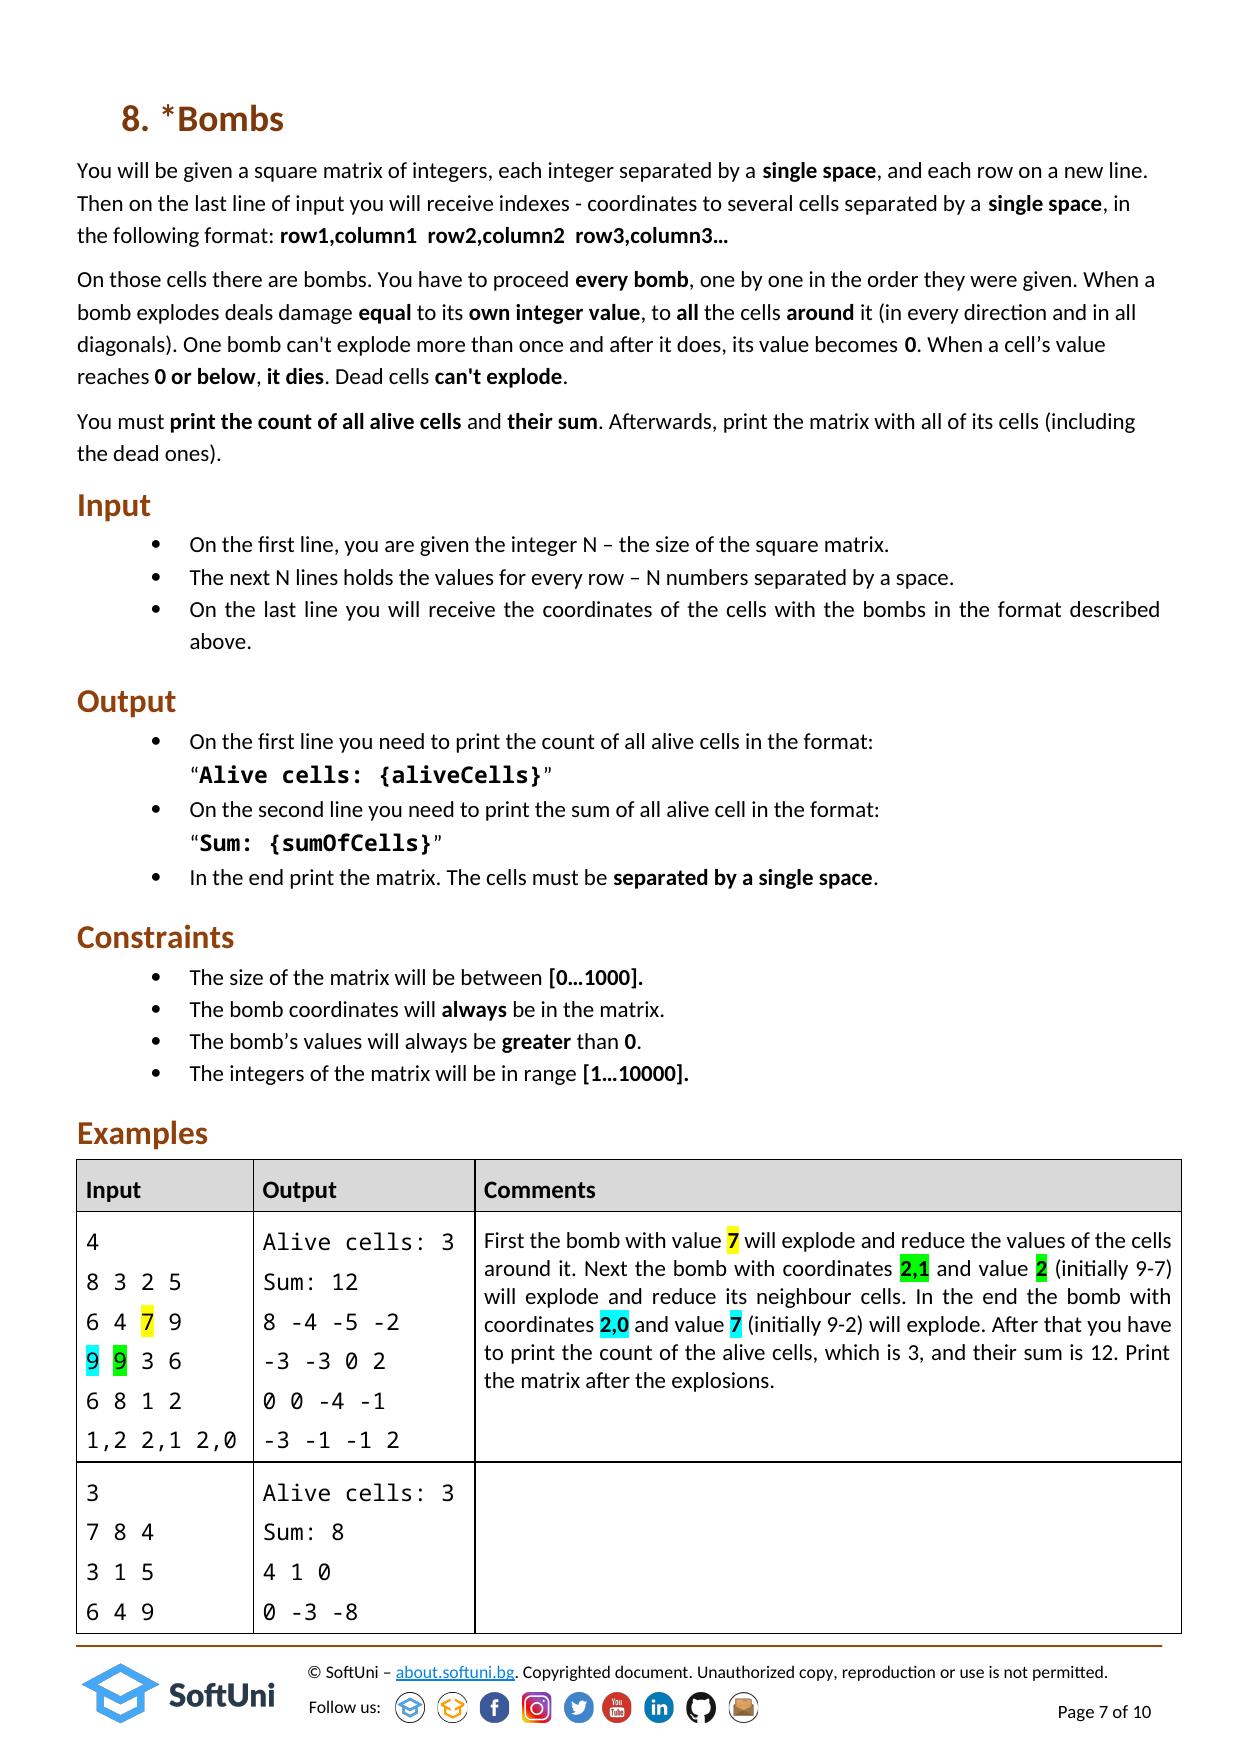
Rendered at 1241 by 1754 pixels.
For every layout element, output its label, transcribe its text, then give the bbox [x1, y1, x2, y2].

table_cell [77, 1463, 253, 1633]
list On the last line you will receive the coordinates of the cells with the bombs in the format described above. [152, 595, 1163, 655]
text You will be given a square matrix of integers, each integer separated by a single space, and each row on a new line. Then on the last line of input you will receive indexes - coordinates to several cells separated by a single space, in the following format: row1,column1 row2,column2 row3,column3… [77, 156, 1163, 249]
list The next N lines holds the values for every row – N numbers separated by a space. [152, 563, 1163, 591]
table_cell [476, 1463, 1181, 1633]
picture [665, 1714, 674, 1723]
list On the first line, you are given the integer N – the size of the square matrix. [152, 530, 1163, 558]
subtitle Input [77, 484, 1163, 524]
text On those cells there are bombs. You have to proceed every bomb, one by one in the order they were given. When a bomb explodes deals damage equal to its own integer value, to all the cells around it (in every direction and in all diagonals). One bomb can't explode more than once and after it does, its value becomes 0. When a cell’s value reaches 0 or below, it dies. Dead cells can't explode. [77, 266, 1163, 390]
table_header Output [254, 1160, 474, 1211]
list The size of the matrix will be between [0…1000]. [152, 963, 1163, 991]
picture [658, 1705, 667, 1714]
list The bomb’s values will always be greater than 0. [152, 1027, 1163, 1055]
table_cell First the bomb with value 7 will explode and reduce the values of the cells around it. Next the bomb with coordinates 2,1 and value 2 (initially 9-7) will explode and reduce its neighbour cells. In the end the bomb with coordinates 2,0 and value 7 (initially 9-2) will explode. After that you have to print the count of the alive cells, which is 3, and their sum is 12. Print the matrix after the explosions. [476, 1212, 1181, 1461]
list “Alive cells: {aliveCells}” [189, 759, 1163, 790]
picture [644, 1714, 653, 1723]
list The integers of the matrix will be in range [1…10000]. [152, 1059, 1163, 1087]
picture [644, 1692, 653, 1701]
list In the end print the matrix. The cells must be separated by a single space. [152, 863, 1163, 891]
picture [564, 1692, 594, 1723]
subtitle *Bombs [121, 95, 1163, 141]
text You must print the count of all alive cells and their sum. Afterwards, print the matrix with all of its cells (including the dead ones). [77, 407, 1163, 467]
table_header Comments [476, 1160, 1181, 1211]
picture [686, 1692, 716, 1723]
subtitle Output [77, 680, 1163, 721]
picture [395, 1692, 425, 1723]
subtitle Examples [77, 1112, 1163, 1153]
list On the second line you need to print the sum of all alive cell in the format: [152, 795, 1163, 823]
picture [522, 1692, 552, 1723]
subtitle Constraints [77, 916, 1163, 957]
picture [728, 1692, 759, 1723]
list “Sum: {sumOfCells}” [189, 827, 1163, 858]
table_header Input [77, 1160, 253, 1211]
picture [602, 1692, 632, 1723]
list On the first line you need to print the count of all alive cells in the format: [152, 727, 1163, 755]
picture [479, 1692, 510, 1723]
picture [437, 1692, 468, 1723]
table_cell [254, 1463, 474, 1633]
picture [75, 1658, 281, 1729]
table_cell Alive cells: 3 Sum: 12 8 -4 -5 -2 -3 -3 0 2 0 0 -4 -1 -3 -1 -1 2 [254, 1212, 474, 1461]
picture [665, 1692, 674, 1701]
table_cell 4 8 3 2 5 6 4 7 9 9 9 3 6 6 8 1 2 1,2 2,1 2,0 [77, 1212, 253, 1461]
list The bomb coordinates will always be in the matrix. [152, 995, 1163, 1023]
